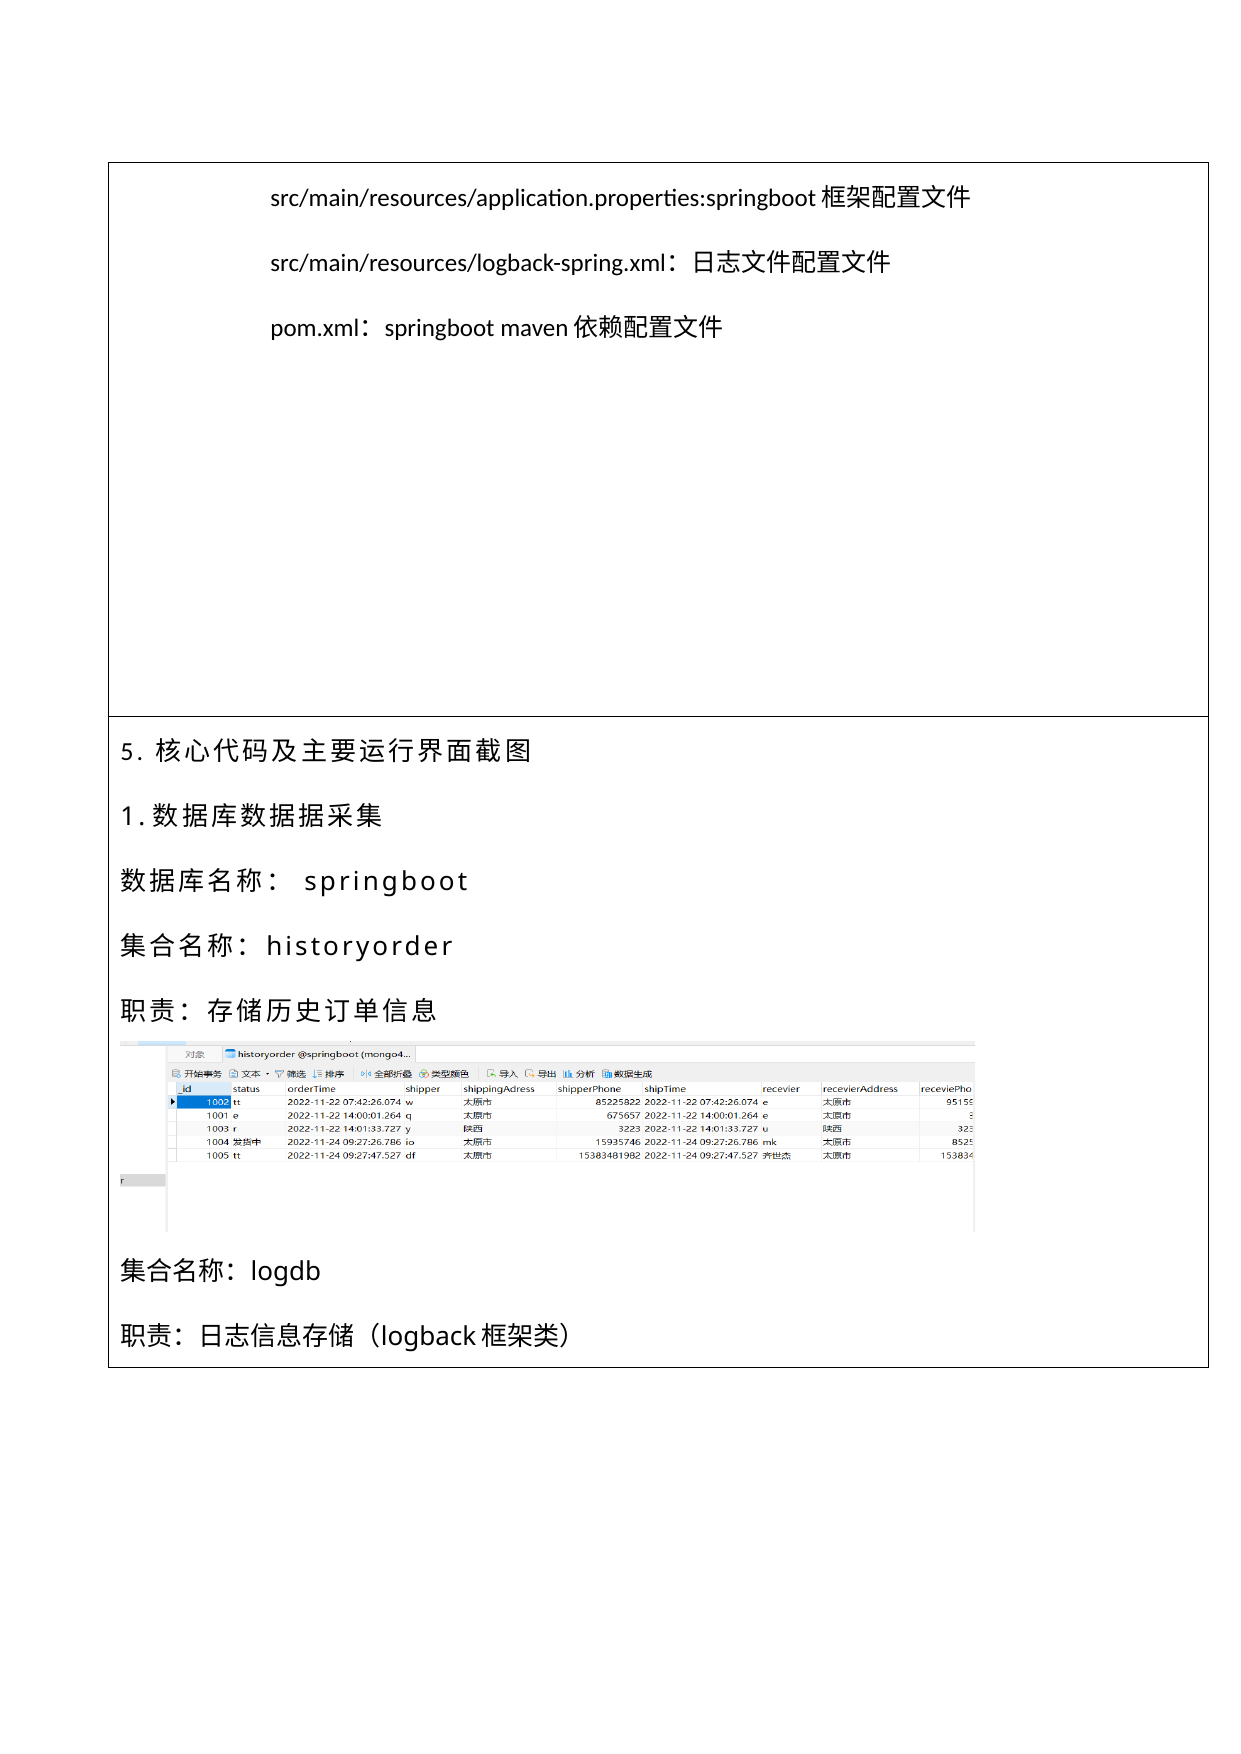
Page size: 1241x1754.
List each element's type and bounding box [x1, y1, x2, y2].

table_cell [109, 163, 1208, 716]
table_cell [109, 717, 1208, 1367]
picture [120, 1041, 976, 1232]
